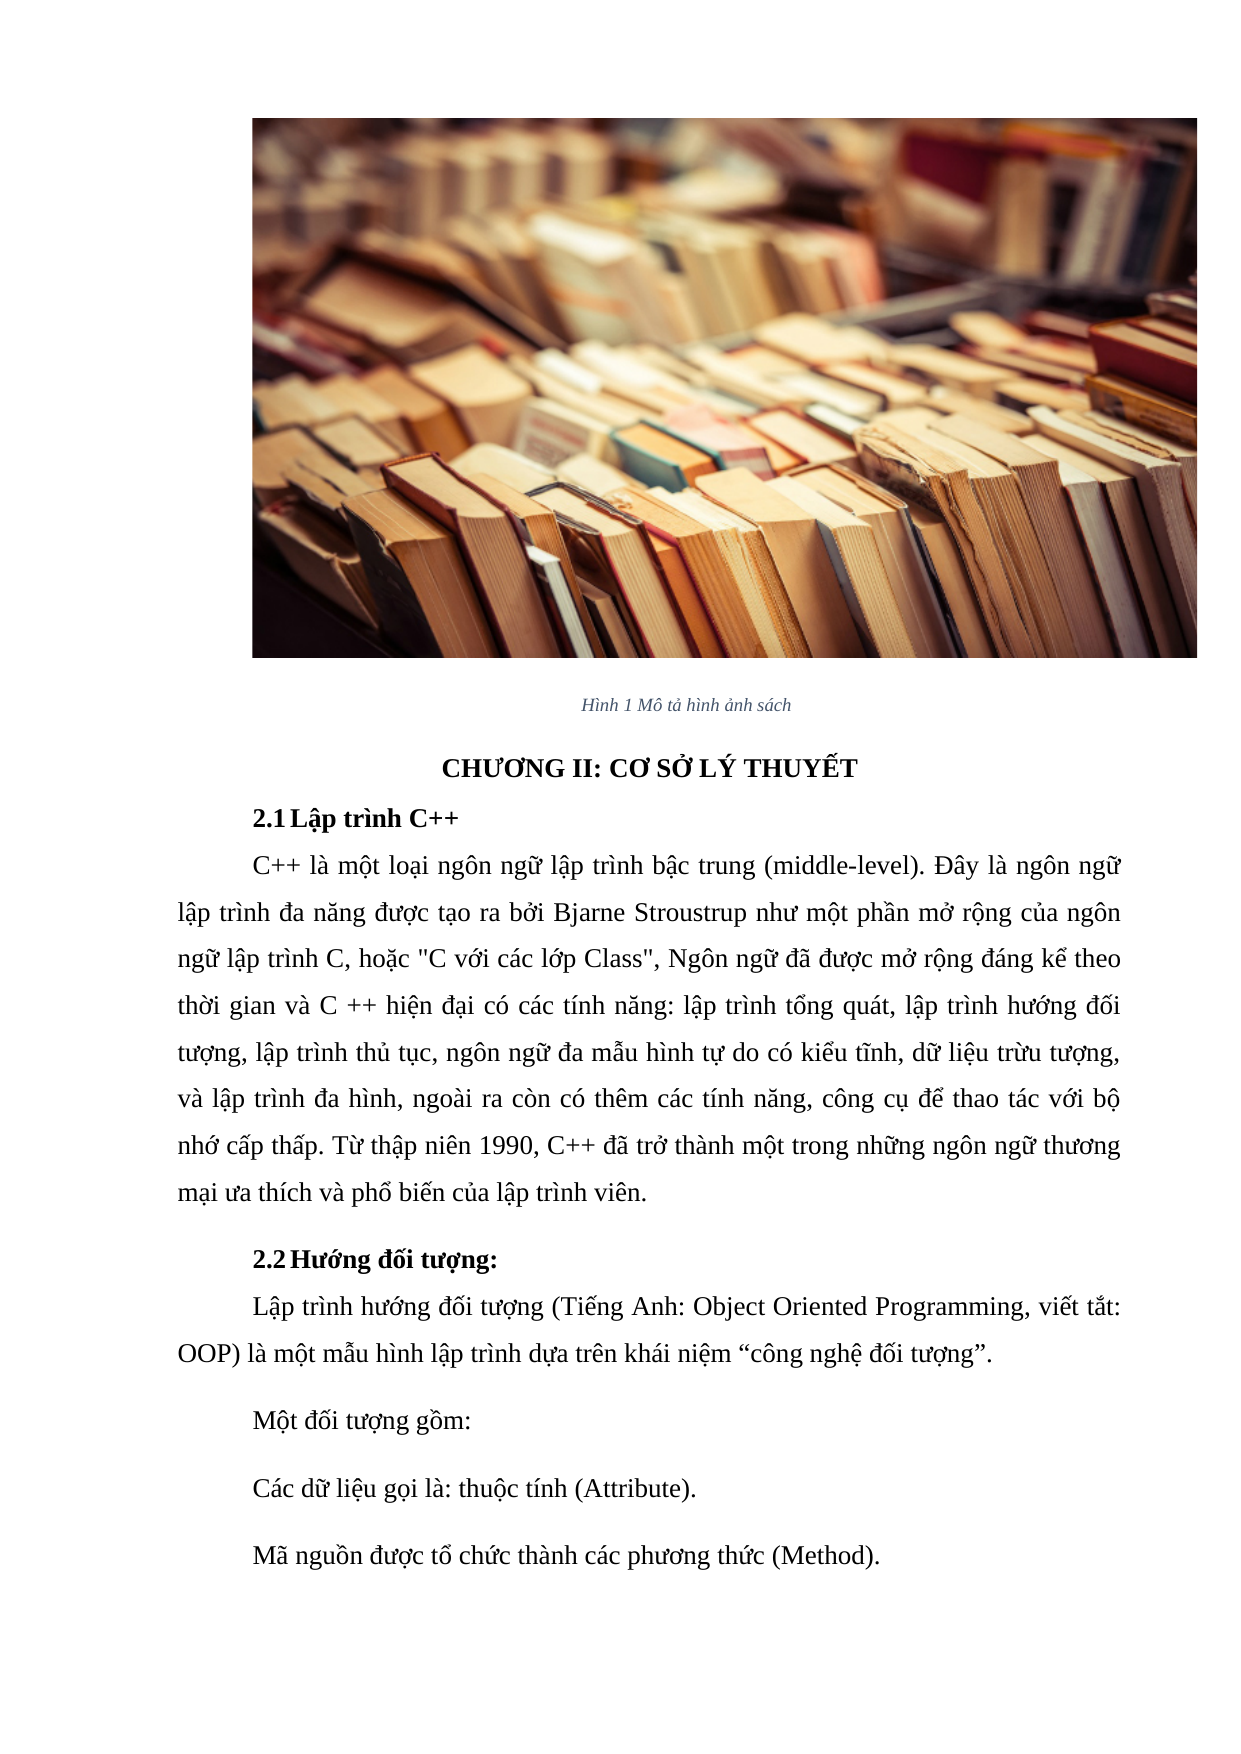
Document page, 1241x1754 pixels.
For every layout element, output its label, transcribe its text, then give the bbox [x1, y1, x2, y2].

text Mã nguồn được tổ chức thành các phương thức (Method). [177, 1539, 1122, 1570]
picture [252, 118, 1198, 658]
text Lập trình hướng đối tượng (Tiếng Anh: Object Oriented Programming, viết tắt: OOP) là một mẫu hình lập trình dựa trên khái niệm “công nghệ đối tượng”. [177, 1290, 1122, 1368]
subtitle Hướng đối tượng: [252, 1243, 1122, 1274]
text C++ là một loại ngôn ngữ lập trình bậc trung (middle-level). Đây là ngôn ngữ lập trình đa năng được tạo ra bởi Bjarne Stroustrup như một phần mở rộng của ngôn ngữ lập trình C, hoặc "C với các lớp Class", Ngôn ngữ đã được mở rộng đáng kể theo thời gian và C ++ hiện đại có các tính năng: lập trình tổng quát, lập trình hướng đối tượng, lập trình thủ tục, ngôn ngữ đa mẫu hình tự do có kiểu tĩnh, dữ liệu trừu tượng, và lập trình đa hình, ngoài ra còn có thêm các tính năng, công cụ để thao tác với bộ nhớ cấp thấp. Từ thập niên 1990, C++ đã trở thành một trong những ngôn ngữ thương mại ưa thích và phổ biến của lập trình viên. [177, 849, 1122, 1207]
text Một đối tượng gồm: [177, 1404, 1122, 1435]
subtitle CHƯƠNG II: CƠ SỞ LÝ THUYẾT [177, 752, 1122, 783]
subtitle Lập trình C++ [252, 802, 1122, 834]
text Các dữ liệu gọi là: thuộc tính (Attribute). [177, 1472, 1122, 1503]
